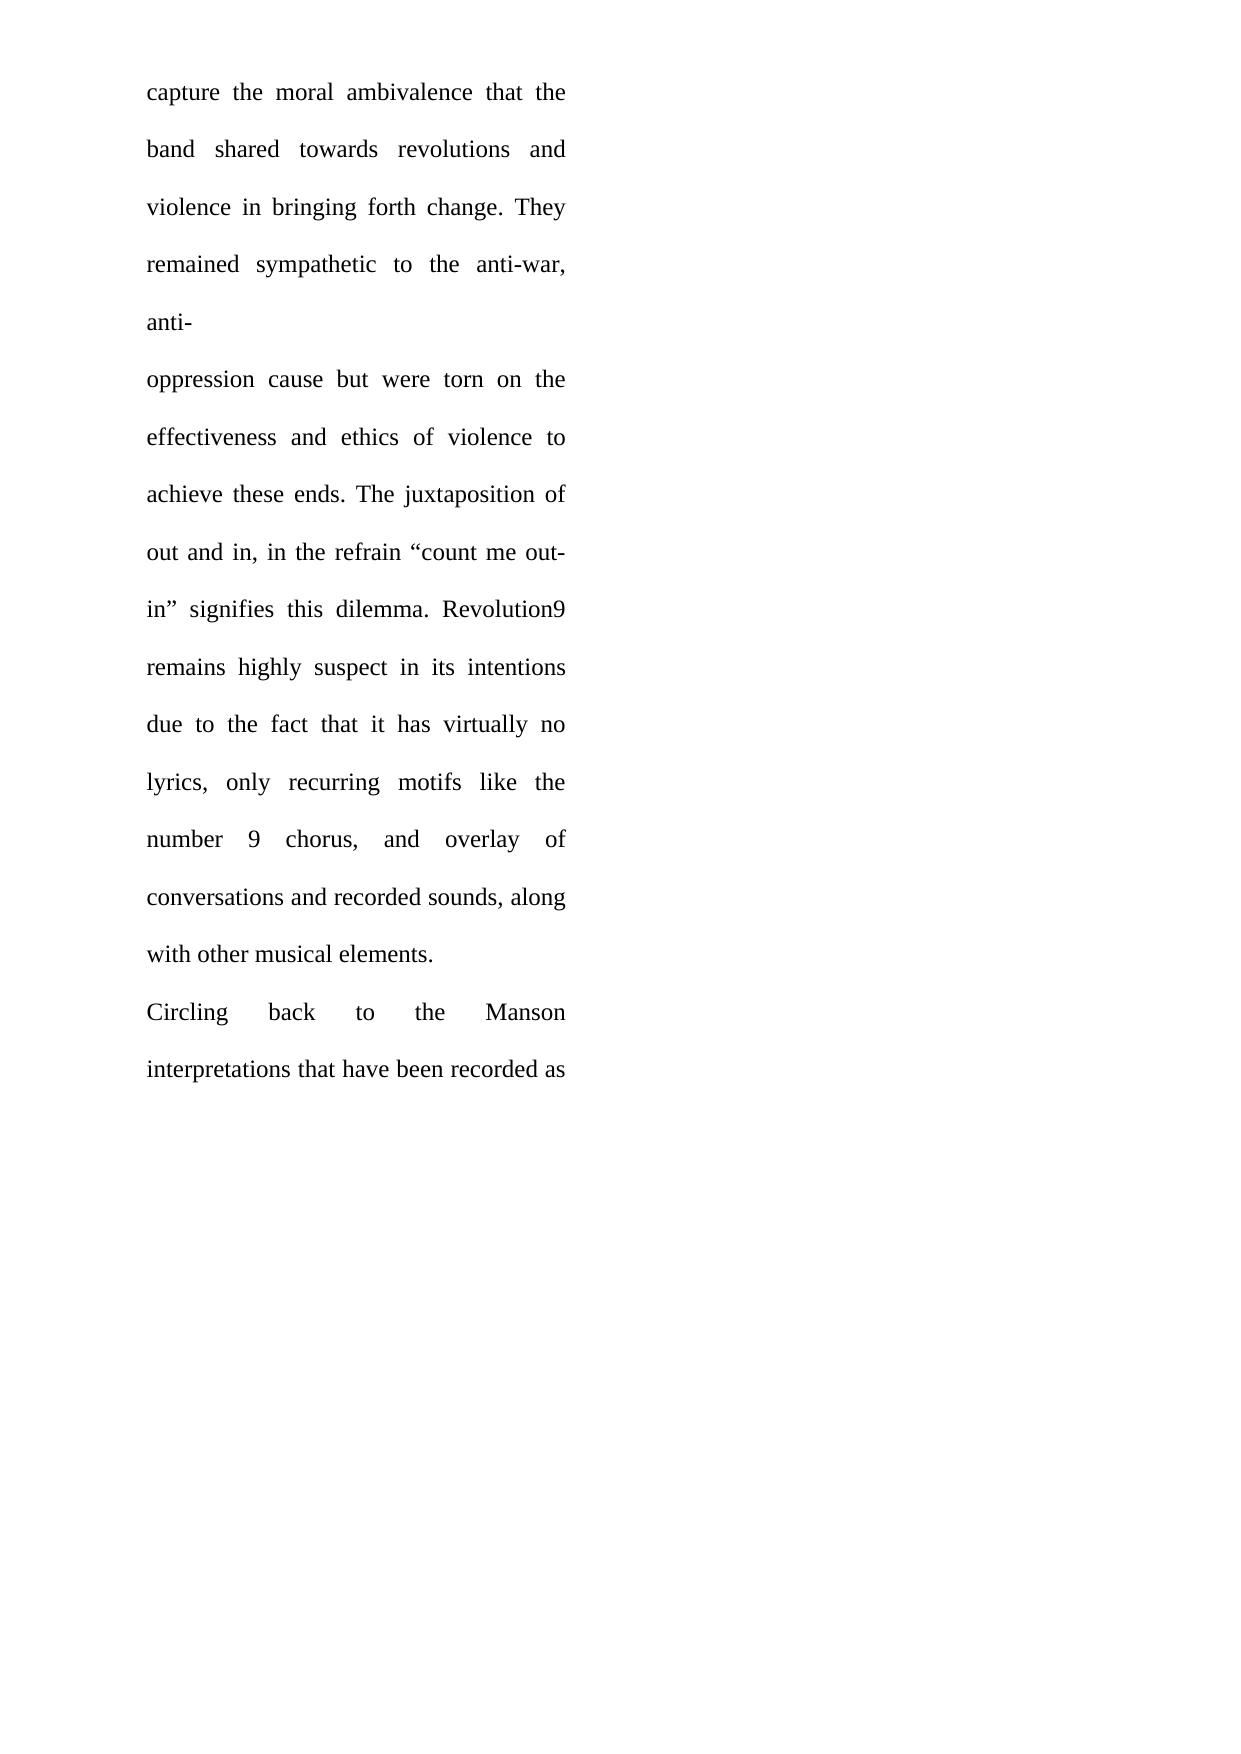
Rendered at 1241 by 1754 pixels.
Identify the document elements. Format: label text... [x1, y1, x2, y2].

text As a part of their album, the Beatles created the above lyrics for each of these songs, hoping to convey some meaning (or maybe none). In the song Blackbird, the lyrics can be understood as symbolic signs – culturally specific/conventional meanings are evoked from the poetic form of the lyric - struggles of the black race, an inspiring call to rise from adversity (could apply to anything), transformation etc. The song Piggies uses signifying elements like metaphors to evoke meanings of consumerism and greed. Revolution1 was a song that used certain signifiers (“count me out-in”) to capture the moral ambivalence that the band shared towards revolutions and violence in bringing forth change. They remained sympathetic to the anti-war, anti- [146, 77, 566, 336]
text oppression cause but were torn on the effectiveness and ethics of violence to achieve these ends. The juxtaposition of out and in, in the refrain “count me out-in” signifies this dilemma. Revolution9 remains highly suspect in its intentions due to the fact that it has virtually no lyrics, only recurring motifs like the number 9 chorus, and overlay of conversations and recorded sounds, along with other musical elements. [146, 364, 566, 968]
